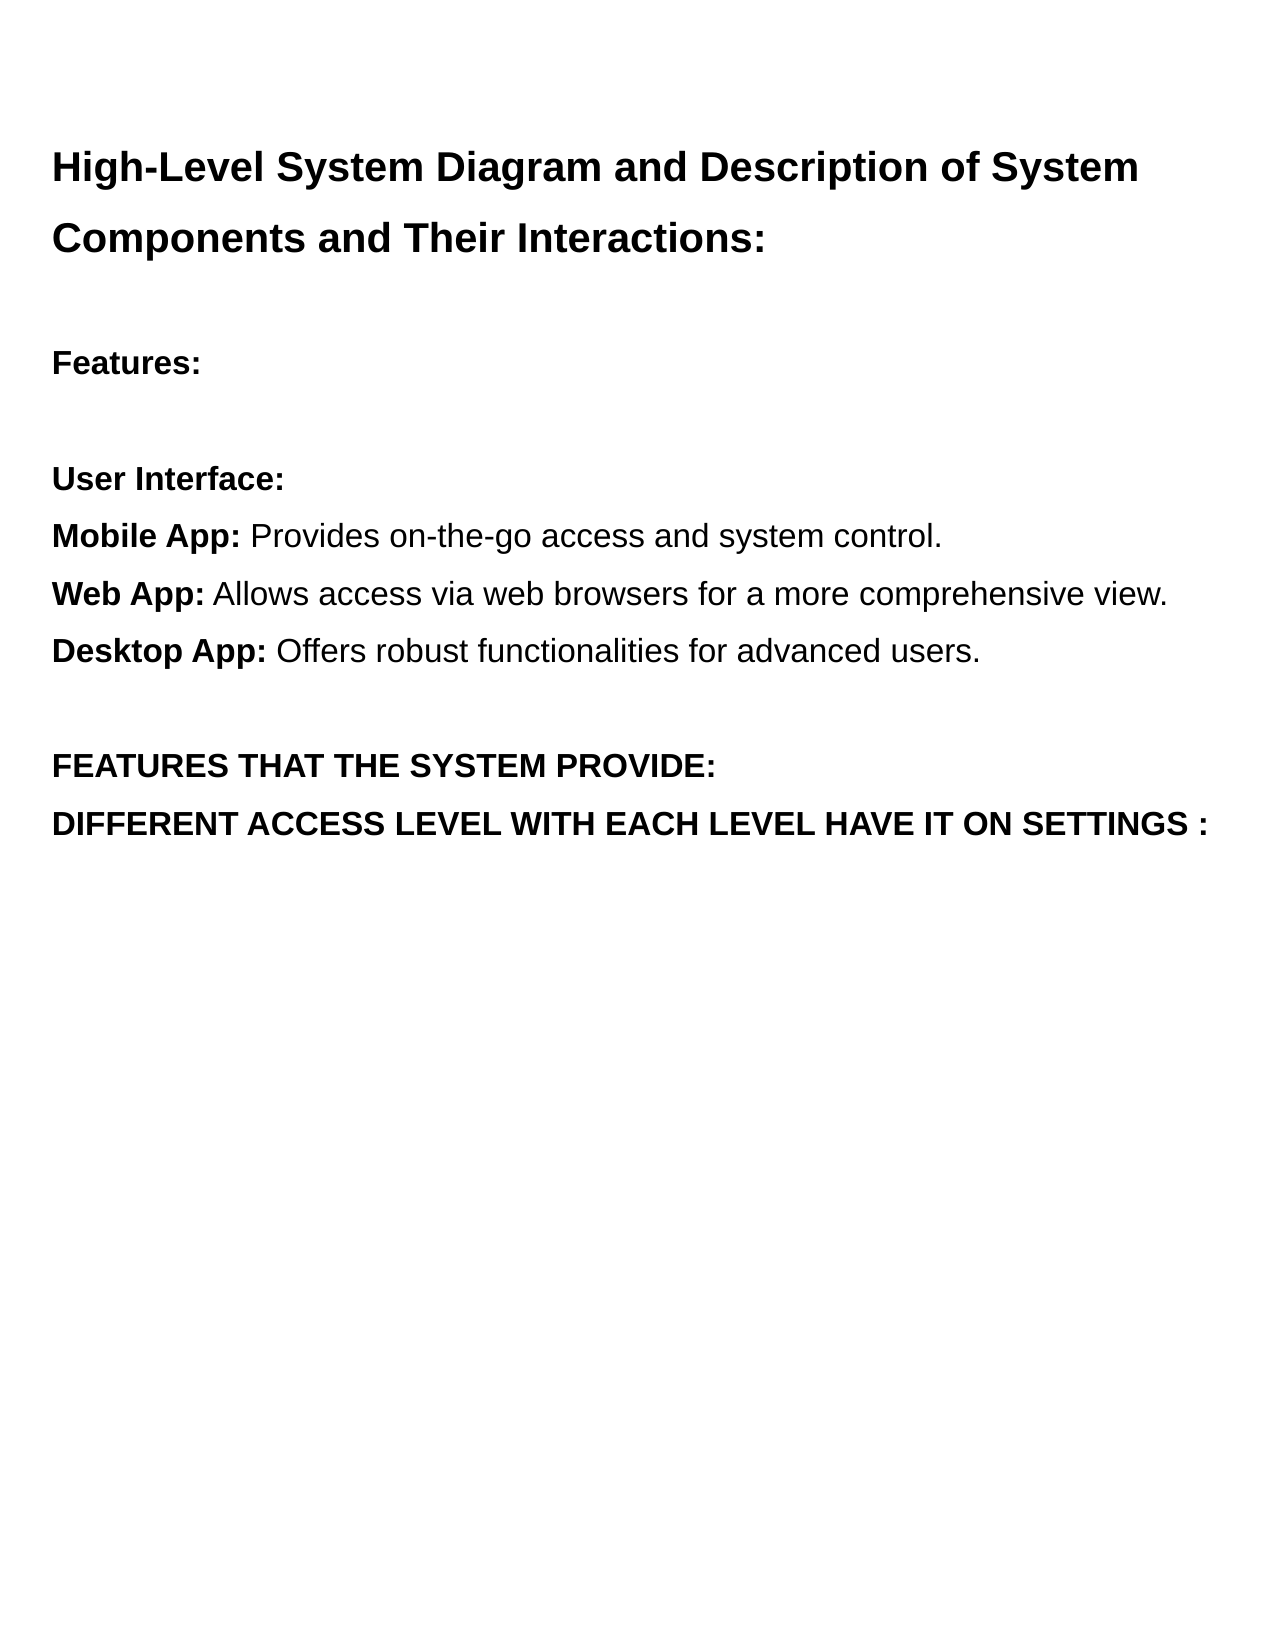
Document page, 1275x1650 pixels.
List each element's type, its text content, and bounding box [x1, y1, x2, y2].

text Desktop App: Offers robust functionalities for advanced users. [52, 631, 1223, 670]
text Web App: Allows access via web browsers for a more comprehensive view. [52, 574, 1223, 612]
text Mobile App: Provides on-the-go access and system control. [52, 516, 1223, 554]
text User Interface: [52, 458, 1223, 497]
text FEATURES THAT THE SYSTEM PROVIDE: [52, 747, 1223, 785]
text DIFFERENT ACCESS LEVEL WITH EACH LEVEL HAVE IT ON SETTINGS : [52, 804, 1223, 843]
text Features: [52, 343, 1223, 382]
text High-Level System Diagram and Description of System Components and Their Interactions: [52, 142, 1223, 262]
